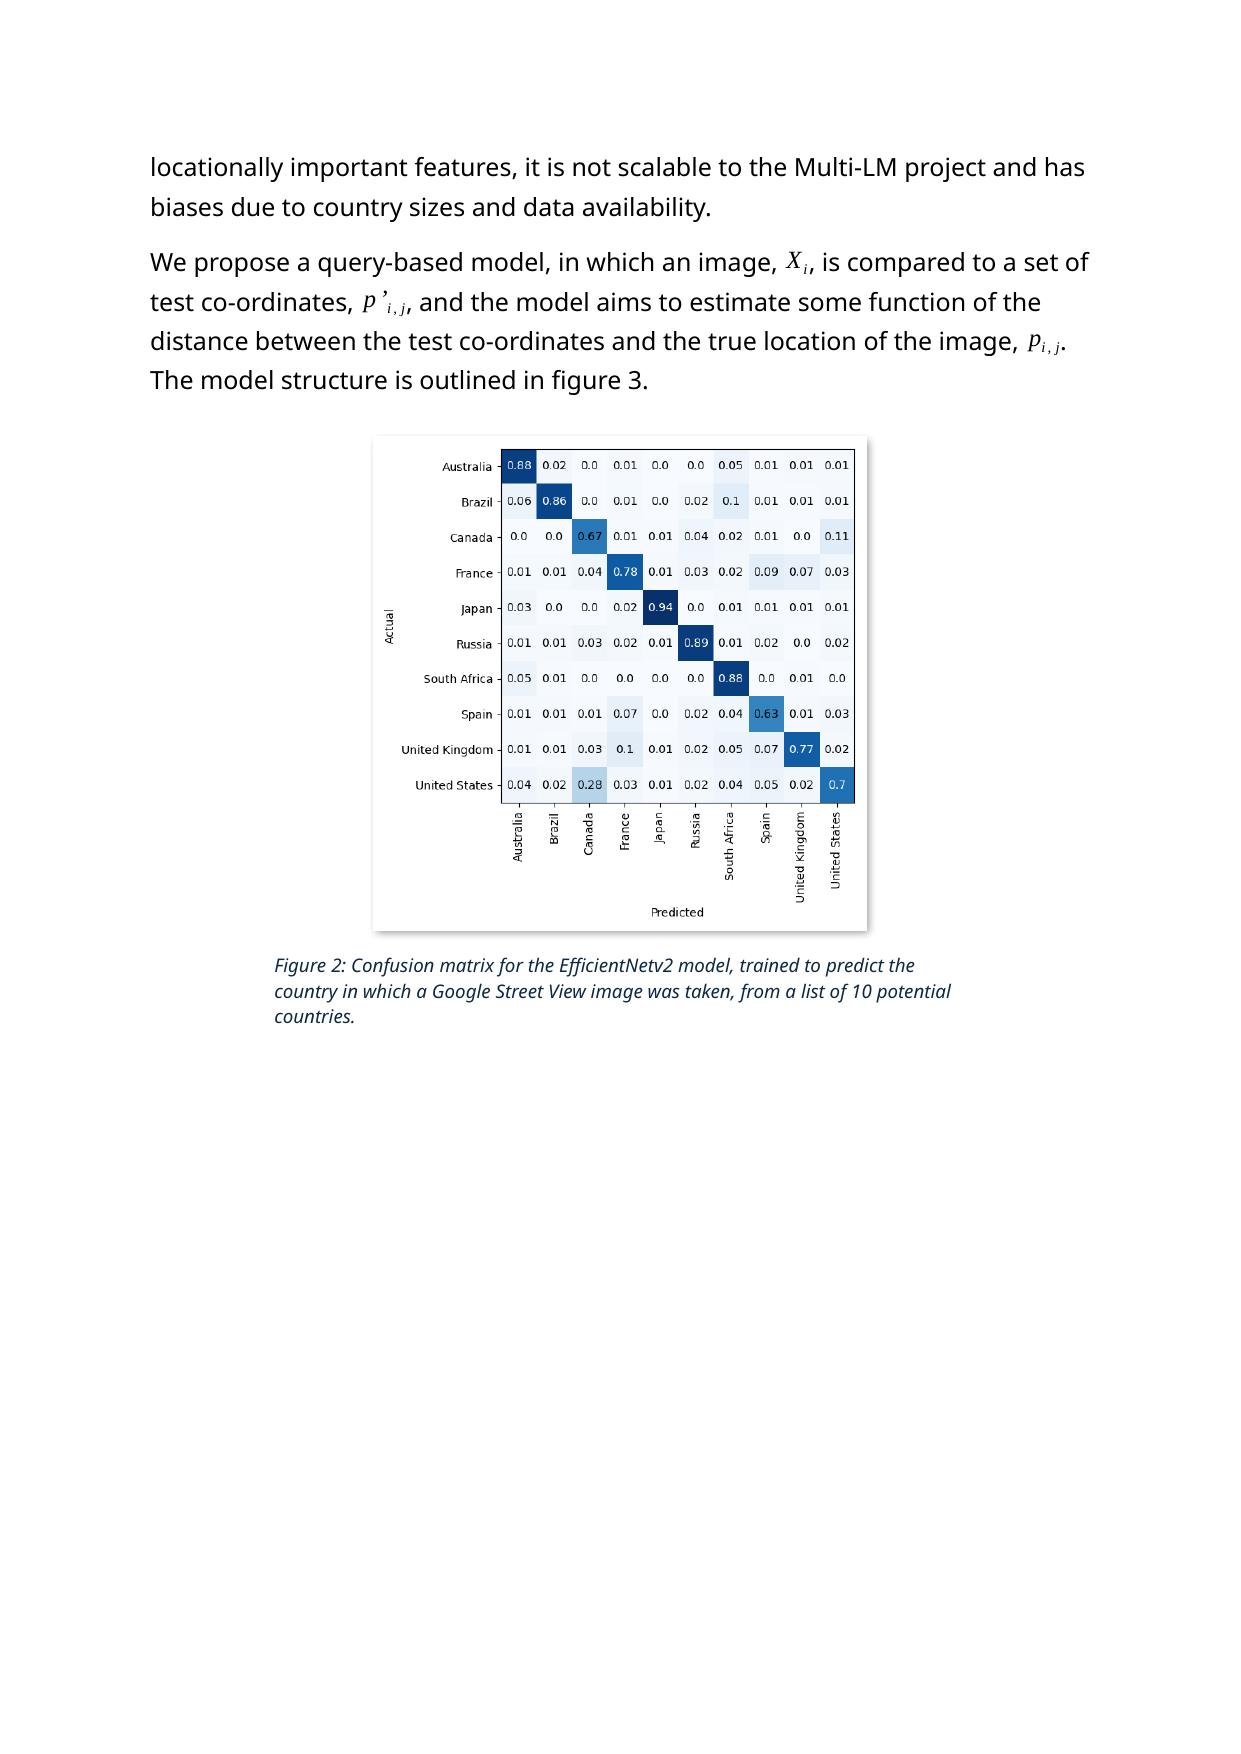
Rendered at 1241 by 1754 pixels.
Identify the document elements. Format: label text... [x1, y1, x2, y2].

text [150, 150, 1090, 223]
picture [373, 436, 867, 931]
text We propose a query-based model, in which an image, , is compared to a set of test co-ordinates, , and the model aims to estimate some function of the distance between the test co-ordinates and the true location of the image, . The model structure is outlined in figure 3. [150, 245, 1090, 397]
